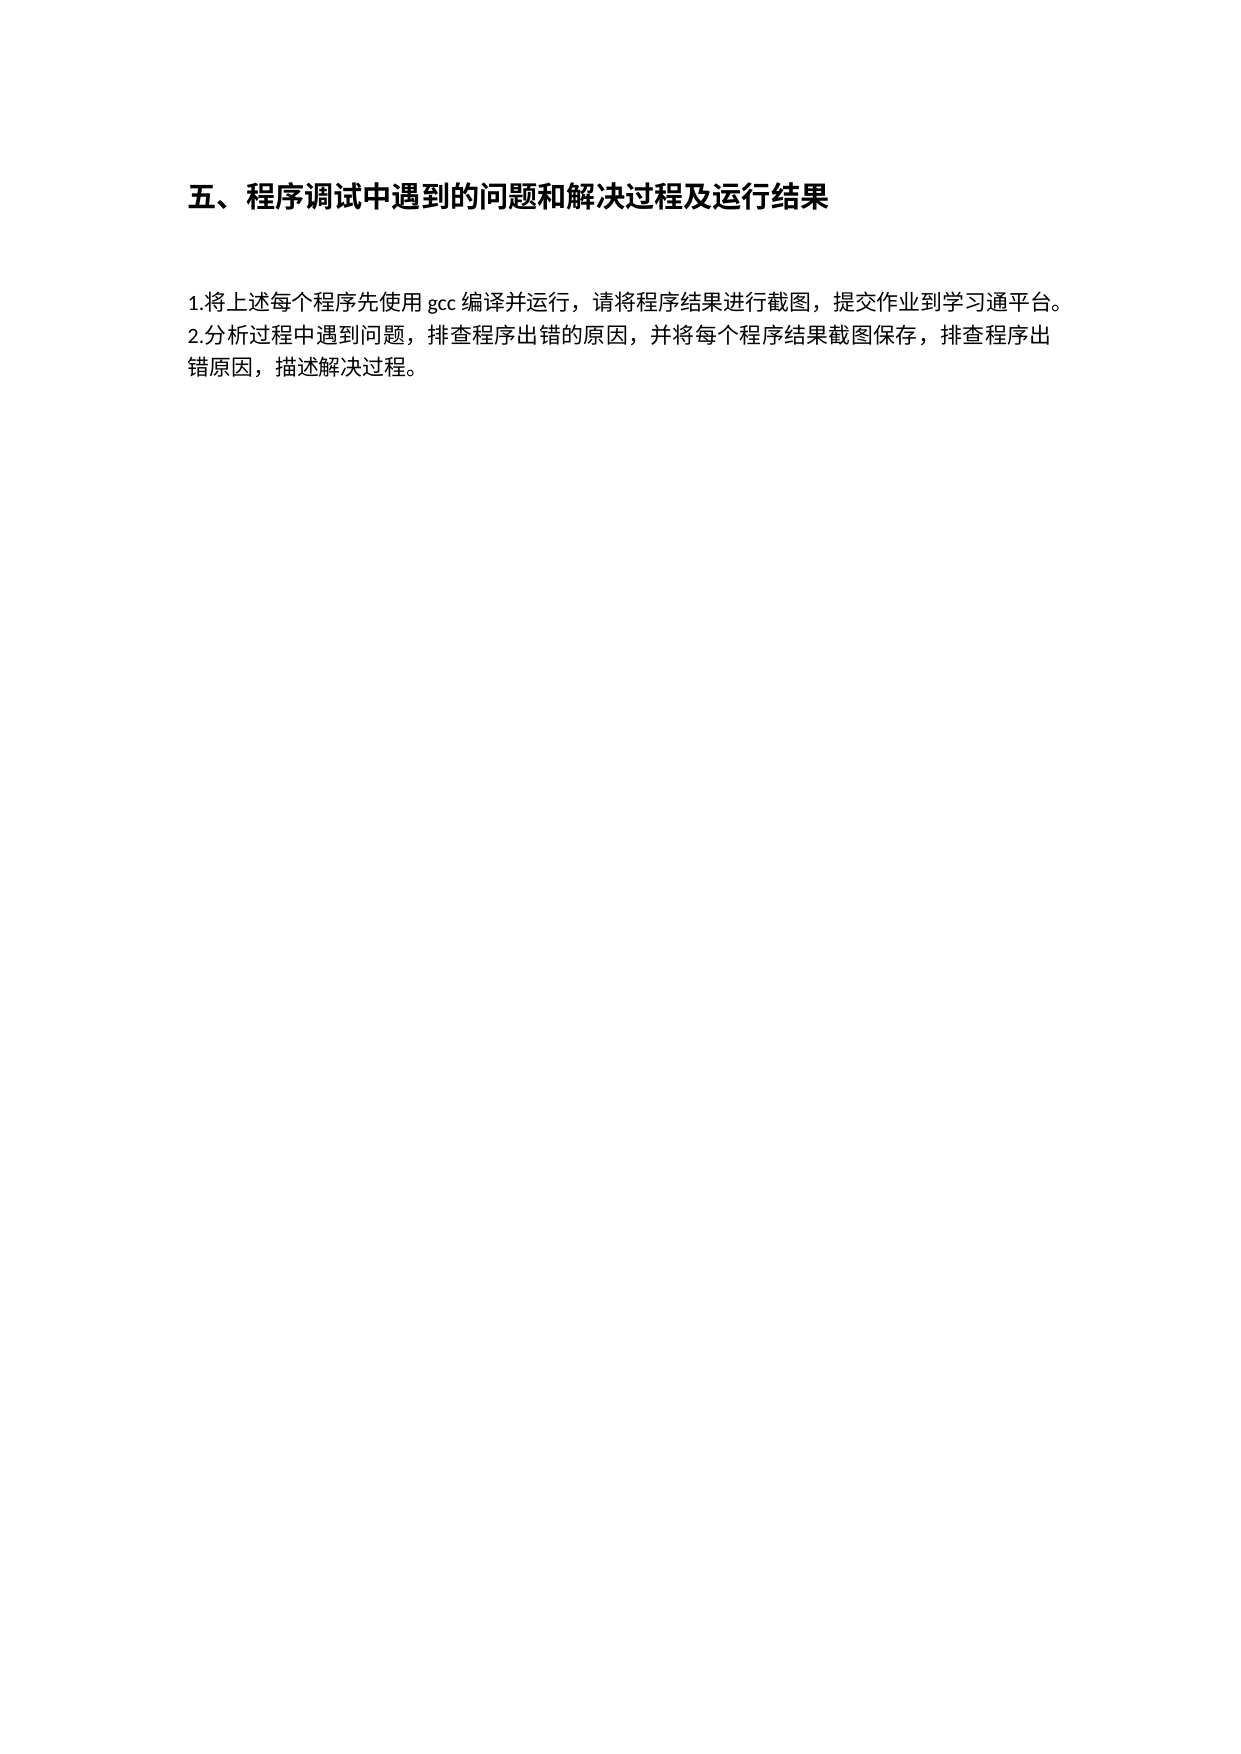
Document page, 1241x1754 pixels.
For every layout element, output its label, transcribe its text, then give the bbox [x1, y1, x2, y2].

text 2.分析过程中遇到问题，排查程序出错的原因，并将每个程序结果截图保存，排查程序出错原因，描述解决过程。 [187, 317, 1053, 382]
text 1.将上述每个程序先使用gcc 编译并运行，请将程序结果进行截图，提交作业到学习通平台。 [187, 285, 1053, 317]
subtitle 五、程序调试中遇到的问题和解决过程及运行结果 [187, 162, 1053, 227]
